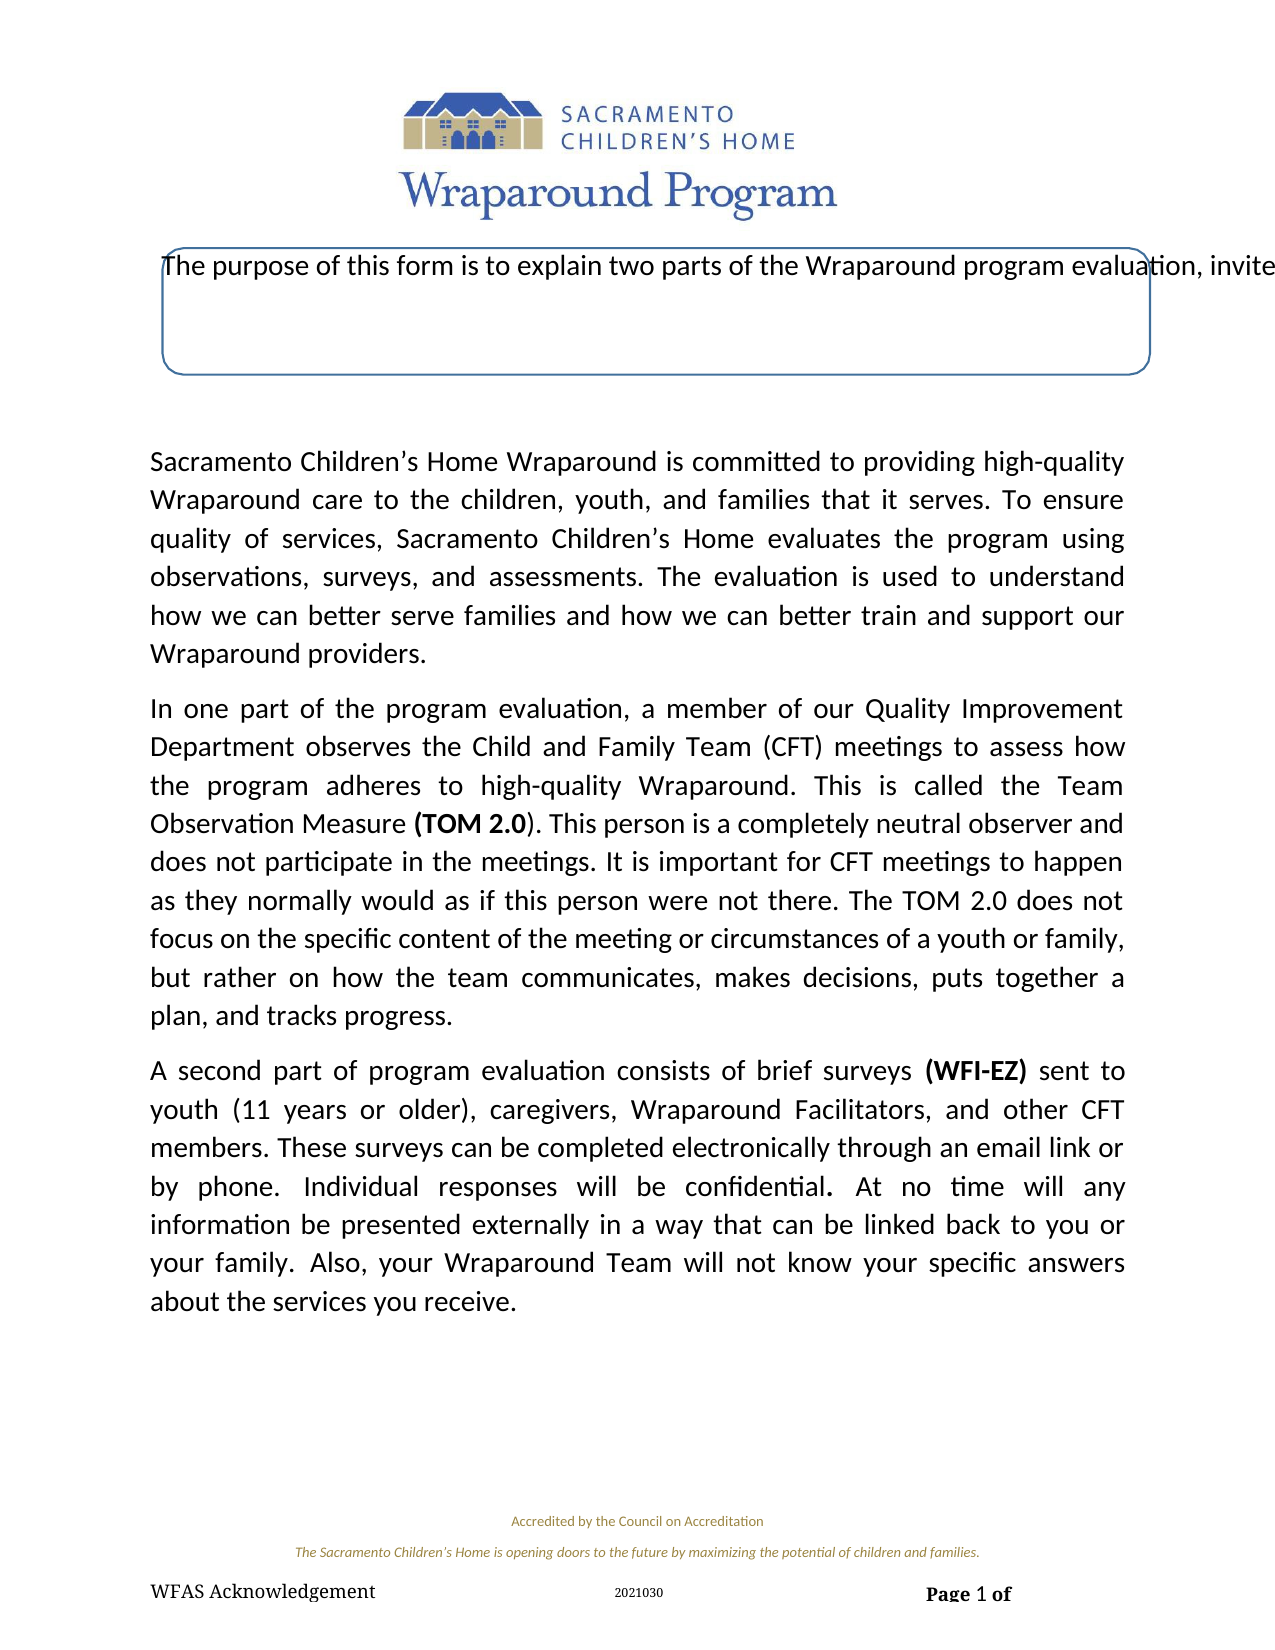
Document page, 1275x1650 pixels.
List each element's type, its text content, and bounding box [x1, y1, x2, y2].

text A second part of program evaluation consists of brief surveys (WFI-EZ) sent to youth (11 years or older), caregivers, Wraparound Facilitators, and other CFT members. These surveys can be completed electronically through an email link or by phone. Individual responses will be confidential. At no time will any information be presented externally in a way that can be linked back to you or your family. Also, your Wraparound Team will not know your specific answers about the services you receive. [150, 1052, 1126, 1318]
text Sacramento Children’s Home Wraparound is committed to providing high-quality Wraparound care to the children, youth, and families that it serves. To ensure quality of services, Sacramento Children’s Home evaluates the program using observations, surveys, and assessments. The evaluation is used to understand how we can better serve families and how we can better train and support our Wraparound providers. [150, 443, 1126, 671]
picture [395, 87, 838, 231]
text In one part of the program evaluation, a member of our Quality Improvement Department observes the Child and Family Team (CFT) meetings to assess how the program adheres to high-quality Wraparound. This is called the Team Observation Measure (TOM 2.0). This person is a completely neutral observer and does not participate in the meetings. It is important for CFT meetings to happen as they normally would as if this person were not there. The TOM 2.0 does not focus on the specific content of the meeting or circumstances of a youth or family, but rather on how the team communicates, makes decisions, puts together a plan, and tracks progress. [150, 690, 1125, 1033]
